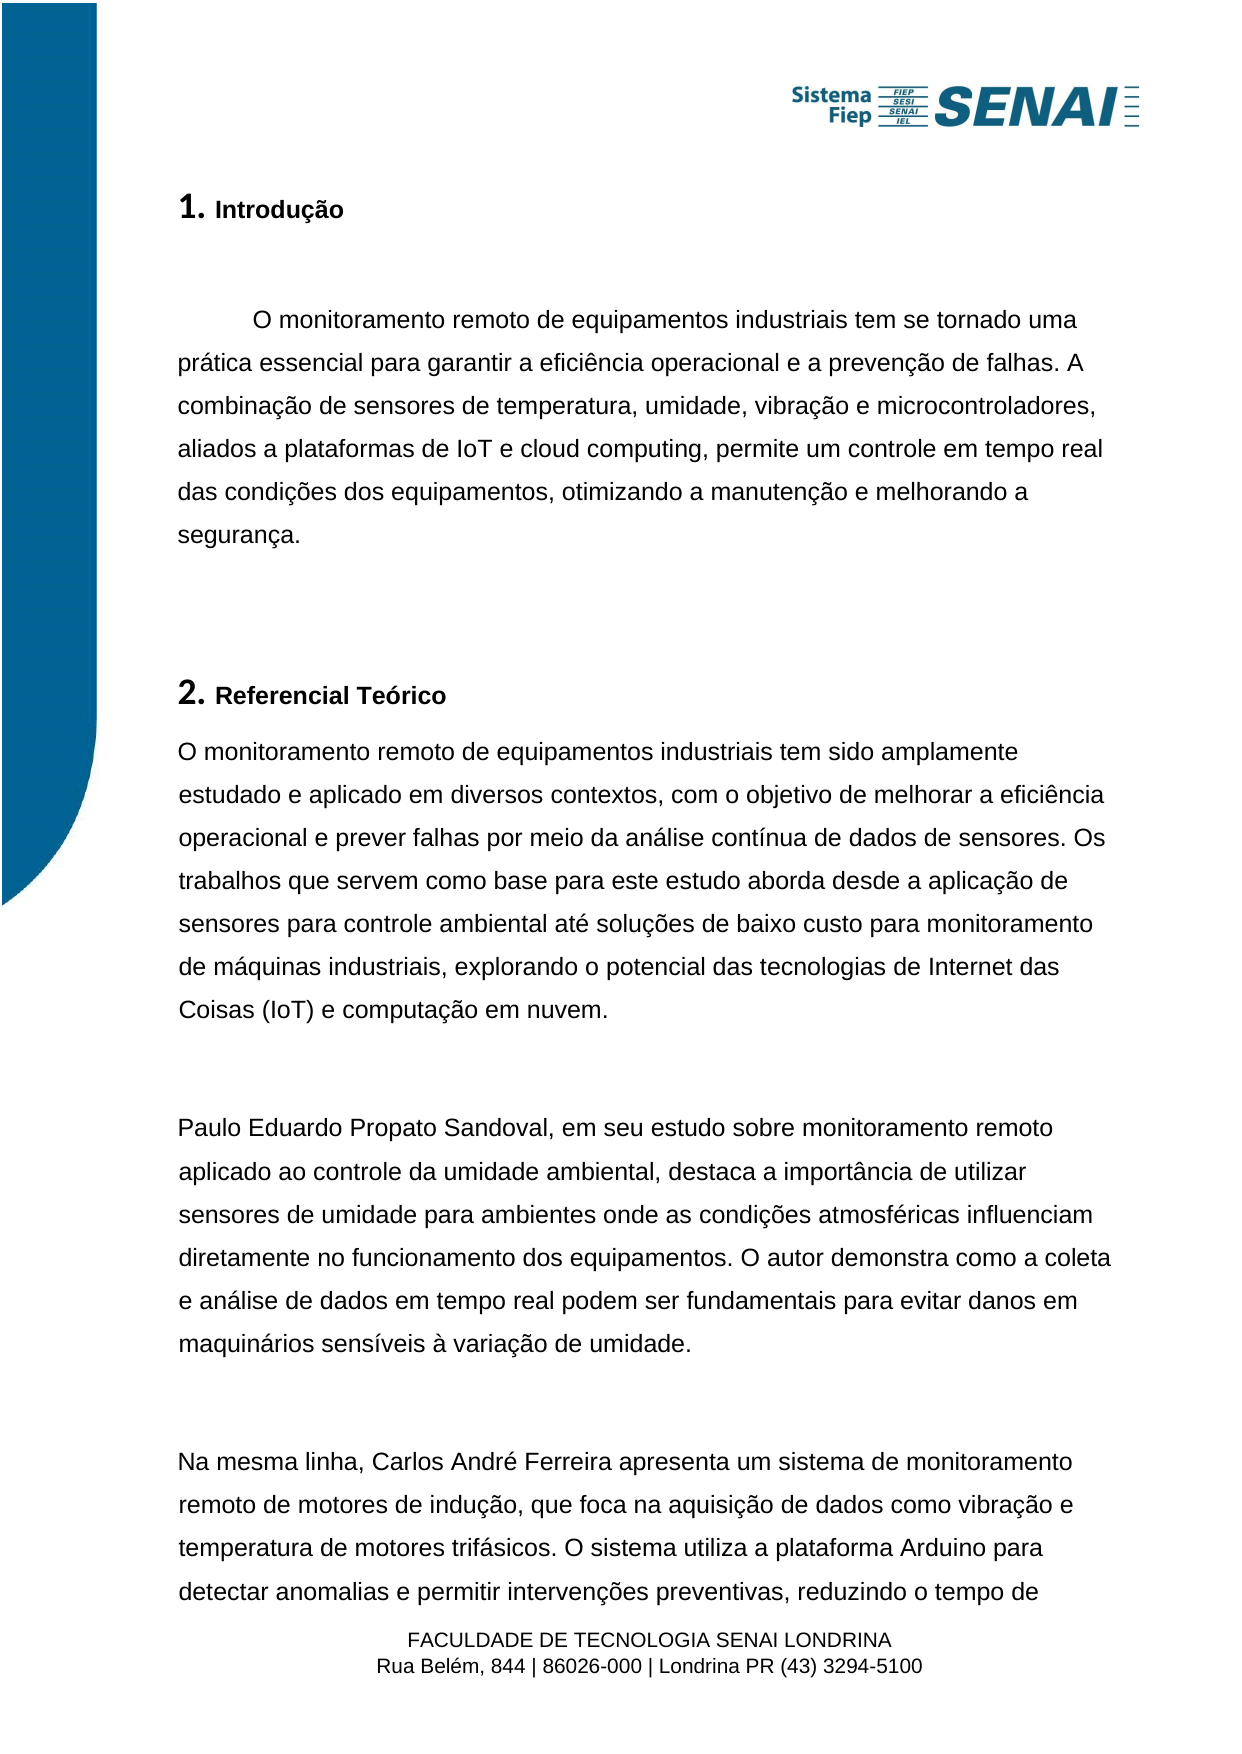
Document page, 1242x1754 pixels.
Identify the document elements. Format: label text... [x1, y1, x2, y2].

picture [2, 3, 112, 912]
subtitle Referencial Teórico [177, 668, 1116, 714]
text O monitoramento remoto de equipamentos industriais tem sido amplamente estudado e aplicado em diversos contextos, com o objetivo de melhorar a eficiência operacional e prever falhas por meio da análise contínua de dados de sensores. Os trabalhos que servem como base para este estudo aborda desde a aplicação de sensores para controle ambiental até soluções de baixo custo para monitoramento de máquinas industriais, explorando o potencial das tecnologias de Internet das Coisas (IoT) e computação em nuvem. [177, 737, 1122, 1024]
subtitle Introdução [177, 182, 1116, 228]
text Paulo Eduardo Propato Sandoval, em seu estudo sobre monitoramento remoto aplicado ao controle da umidade ambiental, destaca a importância de utilizar sensores de umidade para ambientes onde as condições atmosféricas influenciam diretamente no funcionamento dos equipamentos. O autor demonstra como a coleta e análise de dados em tempo real podem ser fundamentais para evitar danos em maquinários sensíveis à variação de umidade. [177, 1113, 1122, 1358]
picture [153, 0, 1239, 146]
text O monitoramento remoto de equipamentos industriais tem se tornado uma prática essencial para garantir a eficiência operacional e a prevenção de falhas. A combinação de sensores de temperatura, umidade, vibração e microcontroladores, aliados a plataformas de IoT e cloud computing, permite um controle em tempo real das condições dos equipamentos, otimizando a manutenção e melhorando a segurança. [177, 305, 1122, 549]
